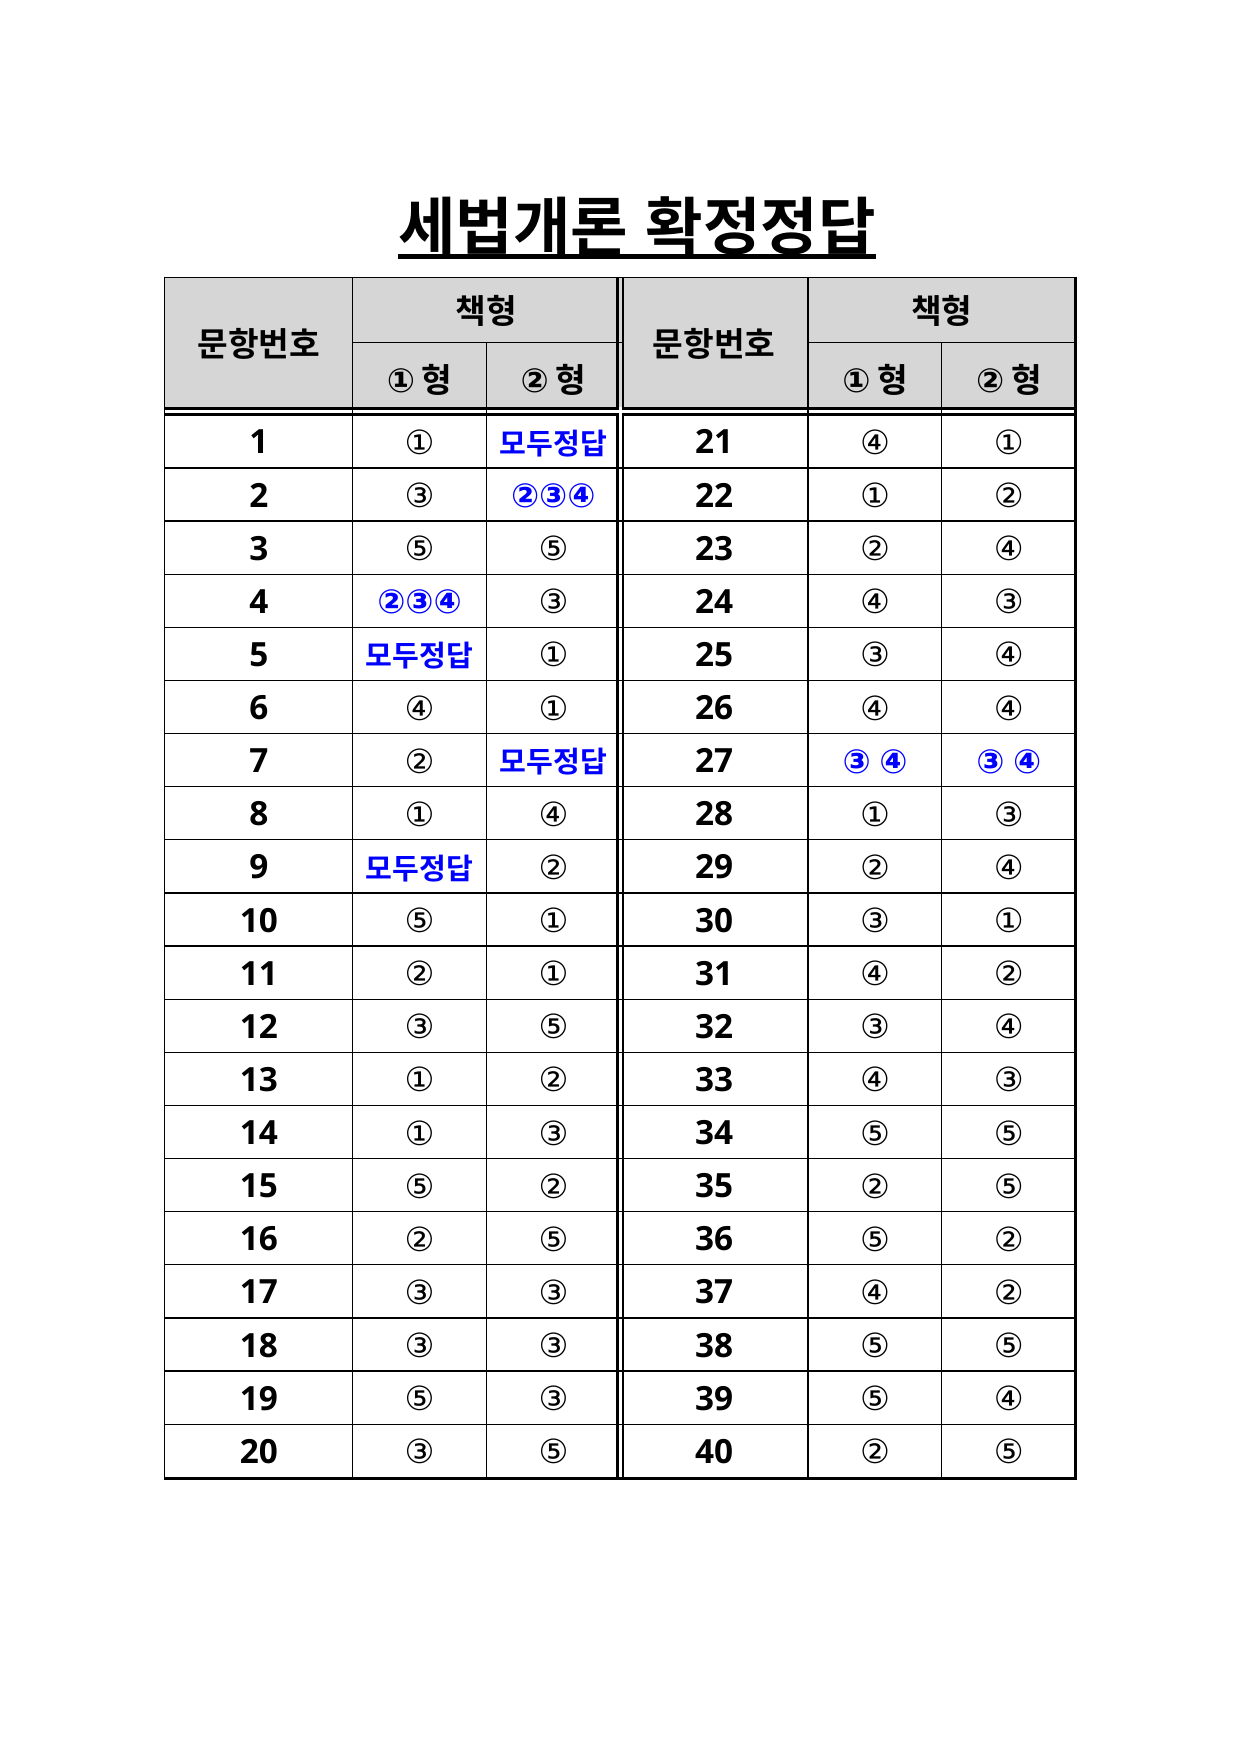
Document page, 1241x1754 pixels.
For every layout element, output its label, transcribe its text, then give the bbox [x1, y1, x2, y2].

table_cell 23 [624, 522, 807, 573]
table_cell ①형 [353, 343, 486, 407]
table_cell 35 [624, 1159, 807, 1211]
table_cell ③ ④ [942, 734, 1074, 786]
table_cell ⑤ [942, 1425, 1074, 1477]
table_cell ① [353, 787, 486, 839]
table_cell 28 [624, 787, 807, 839]
table_cell 3 [165, 522, 352, 573]
table_cell ③ [353, 469, 486, 520]
table_cell ③ [809, 628, 941, 680]
table_cell ②형 [942, 343, 1074, 407]
table_cell ② [487, 840, 616, 892]
table_cell ④ [942, 681, 1074, 733]
table_cell ⑤ [353, 522, 486, 573]
table_cell ② [353, 947, 486, 998]
text 세법개론 확정정답 [118, 177, 1122, 268]
table_cell ② [942, 1212, 1074, 1264]
table_cell ③ [942, 1053, 1074, 1105]
table_cell ①형 [809, 343, 941, 407]
table_cell 9 [165, 840, 352, 892]
table_cell 1 [165, 416, 352, 467]
table_cell ④ [942, 1000, 1074, 1052]
table_cell 25 [624, 628, 807, 680]
table_cell 30 [624, 894, 807, 945]
table_cell ④ [809, 575, 941, 627]
table_cell ⑤ [487, 522, 616, 573]
table_cell ① [942, 416, 1074, 467]
table_cell 8 [165, 787, 352, 839]
table_cell ① [353, 416, 486, 467]
table_cell ③ [487, 1265, 616, 1317]
table_cell ⑤ [487, 1000, 616, 1052]
table_cell 33 [624, 1053, 807, 1105]
table_cell ④ [809, 947, 941, 998]
table_cell 4 [165, 575, 352, 627]
table_cell 22 [624, 469, 807, 520]
table_cell ④ [942, 628, 1074, 680]
table_cell 29 [624, 840, 807, 892]
table_cell 26 [624, 681, 807, 733]
table_cell 16 [165, 1212, 352, 1264]
table_cell ③ [353, 1319, 486, 1370]
table_cell ⑤ [942, 1319, 1074, 1370]
table_cell ④ [809, 416, 941, 467]
table_cell 24 [624, 575, 807, 627]
table_cell ②형 [487, 343, 616, 407]
table_cell ④ [942, 1372, 1074, 1423]
table_cell ④ [809, 1053, 941, 1105]
table_cell ④ [809, 1265, 941, 1317]
table_cell ⑤ [942, 1106, 1074, 1158]
table_cell 19 [165, 1372, 352, 1423]
table_cell ② [353, 1212, 486, 1264]
table_cell ③ [487, 1319, 616, 1370]
table_cell ③ ④ [809, 734, 941, 786]
table_cell ① [487, 681, 616, 733]
table_cell ① [487, 947, 616, 998]
table_cell ⑤ [809, 1319, 941, 1370]
table_cell ② [809, 1159, 941, 1211]
table_header 문항번호 [624, 278, 807, 407]
table_cell ③ [487, 1106, 616, 1158]
table_cell ④ [942, 522, 1074, 573]
table_cell ④ [353, 681, 486, 733]
table_cell ⑤ [487, 1212, 616, 1264]
table_cell 17 [165, 1265, 352, 1317]
table_cell ③ [487, 1372, 616, 1423]
table_cell ③ [353, 1000, 486, 1052]
table_cell 36 [624, 1212, 807, 1264]
table_cell ① [809, 787, 941, 839]
table_cell ② [809, 522, 941, 573]
table_cell ③ [353, 1265, 486, 1317]
table_cell ③ [487, 575, 616, 627]
table_cell ② [942, 469, 1074, 520]
table_cell ③ [353, 1425, 486, 1477]
table_cell 34 [624, 1106, 807, 1158]
table_cell 31 [624, 947, 807, 998]
table_cell ② [942, 947, 1074, 998]
table_cell ① [487, 628, 616, 680]
table_cell ② [809, 840, 941, 892]
table_cell ① [487, 894, 616, 945]
table_cell 32 [624, 1000, 807, 1052]
table_cell ⑤ [809, 1106, 941, 1158]
table_cell ③ [809, 894, 941, 945]
table_cell 11 [165, 947, 352, 998]
table_cell 2 [165, 469, 352, 520]
table_cell 39 [624, 1372, 807, 1423]
table_cell ②③④ [487, 469, 616, 520]
table_cell 10 [165, 894, 352, 945]
table_cell ② [487, 1159, 616, 1211]
table_cell ⑤ [809, 1372, 941, 1423]
table_cell 20 [165, 1425, 352, 1477]
table_cell 모두정답 [353, 628, 486, 680]
table_cell 37 [624, 1265, 807, 1317]
table_cell ⑤ [353, 1159, 486, 1211]
table_cell ⑤ [809, 1212, 941, 1264]
table_cell 모두정답 [487, 734, 616, 786]
table_cell ④ [942, 840, 1074, 892]
table_cell ② [942, 1265, 1074, 1317]
table_cell 5 [165, 628, 352, 680]
table_cell ④ [487, 787, 616, 839]
table_cell 40 [624, 1425, 807, 1477]
table_cell ② [809, 1425, 941, 1477]
table_cell 7 [165, 734, 352, 786]
table_cell ② [353, 734, 486, 786]
table_cell 38 [624, 1319, 807, 1370]
table_header 책형 [809, 278, 1074, 342]
table_cell 모두정답 [353, 840, 486, 892]
table_cell 15 [165, 1159, 352, 1211]
table_cell 6 [165, 681, 352, 733]
table_cell ⑤ [487, 1425, 616, 1477]
table_cell 모두정답 [487, 407, 620, 467]
table_cell ④ [809, 681, 941, 733]
table_cell ③ [942, 575, 1074, 627]
table_header 문항번호 [165, 278, 352, 407]
table_cell ① [353, 1053, 486, 1105]
table_header 책형 [353, 278, 616, 342]
table_cell ① [353, 1106, 486, 1158]
table_cell ②③④ [353, 575, 486, 627]
table_cell ⑤ [353, 1372, 486, 1423]
table_cell ① [942, 894, 1074, 945]
table_cell ⑤ [353, 894, 486, 945]
table_cell ③ [809, 1000, 941, 1052]
table_cell 12 [165, 1000, 352, 1052]
table_cell ③ [942, 787, 1074, 839]
table_cell 21 [620, 407, 807, 467]
table_cell ① [809, 469, 941, 520]
table_cell 18 [165, 1319, 352, 1370]
table_cell 13 [165, 1053, 352, 1105]
table_cell 27 [624, 734, 807, 786]
table_cell ⑤ [942, 1159, 1074, 1211]
table_cell ② [487, 1053, 616, 1105]
table_cell 14 [165, 1106, 352, 1158]
